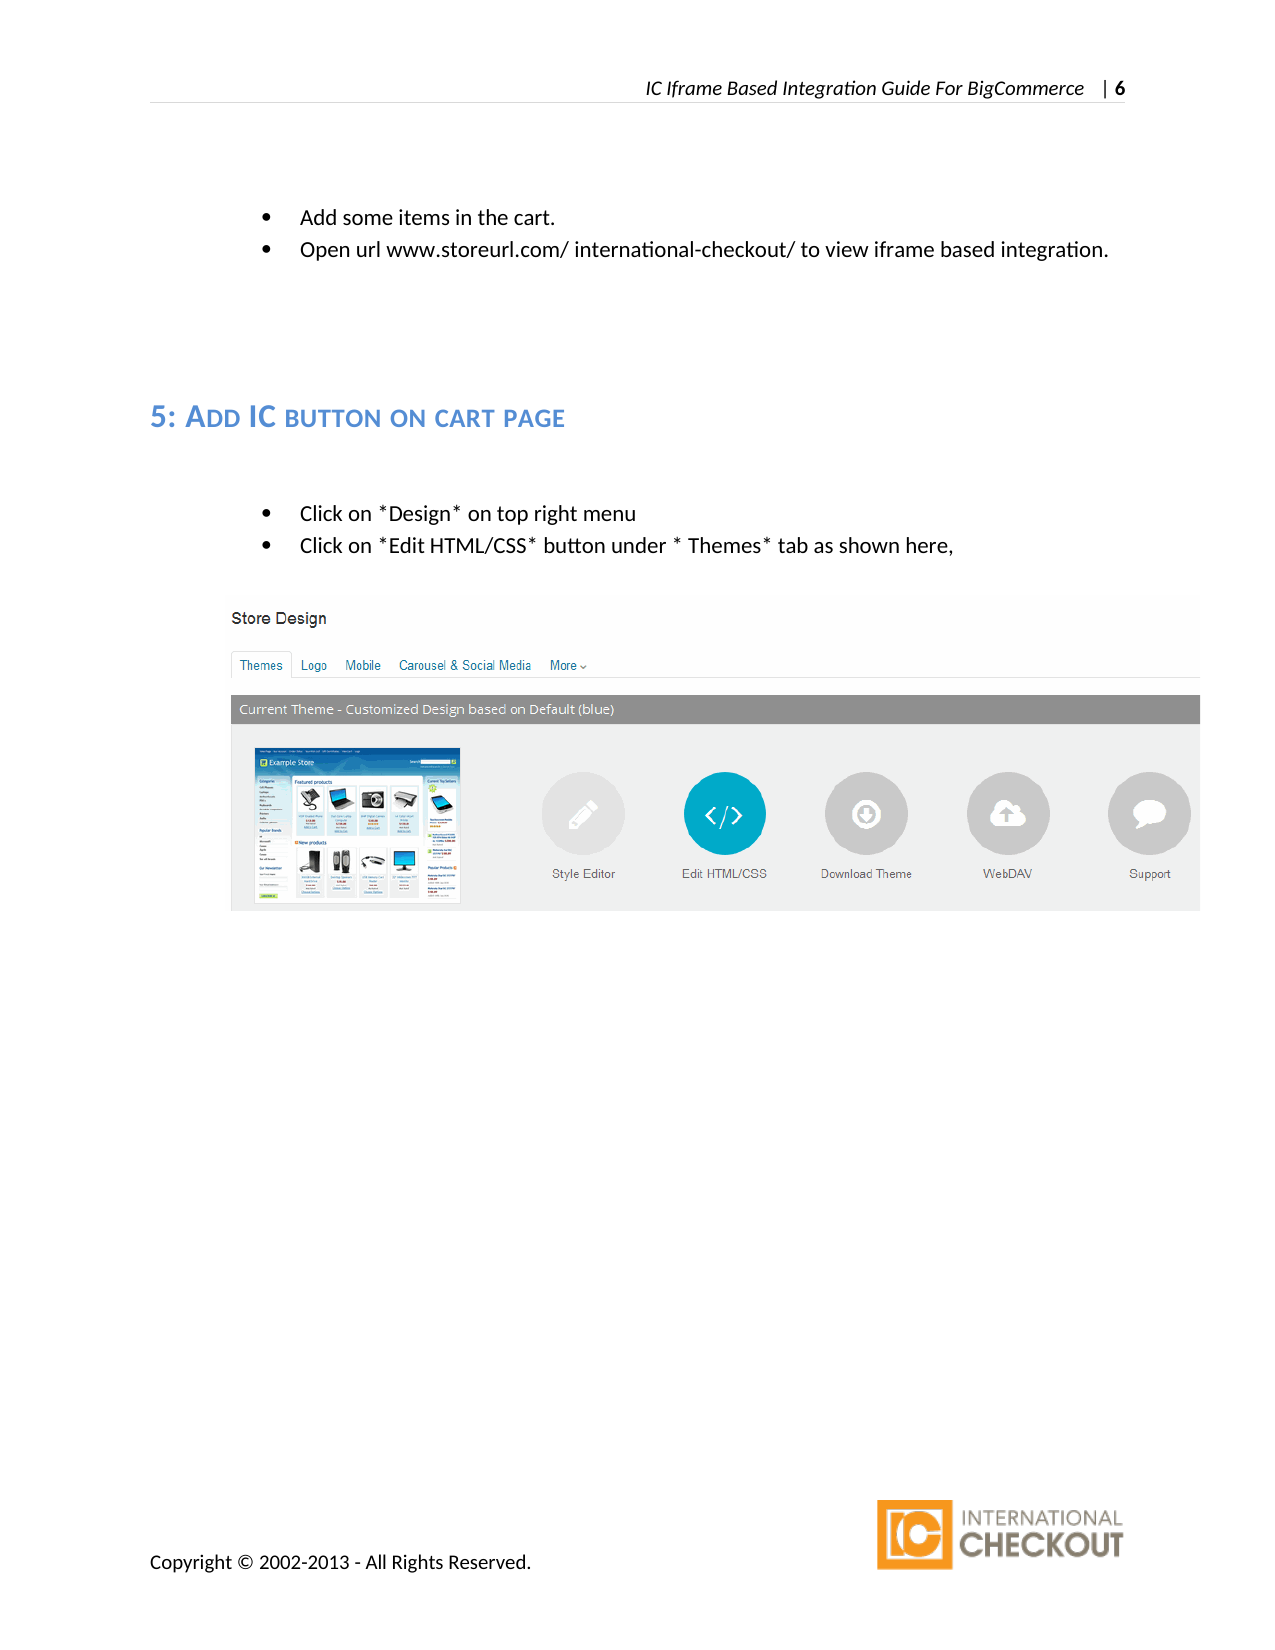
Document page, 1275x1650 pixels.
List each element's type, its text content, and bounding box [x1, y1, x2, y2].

list Click on *Design* on top right menu [262, 499, 1125, 527]
list Click on *Edit HTML/CSS* button under * Themes* tab as shown here, [262, 531, 1125, 559]
list Add some items in the cart. [262, 203, 1125, 231]
picture [877, 1500, 1125, 1570]
list Open url www.storeurl.com/ international-checkout/ to view iframe based integration. [262, 235, 1125, 263]
picture [225, 595, 1200, 911]
subtitle 5: Add IC button on cart page [150, 395, 1125, 436]
